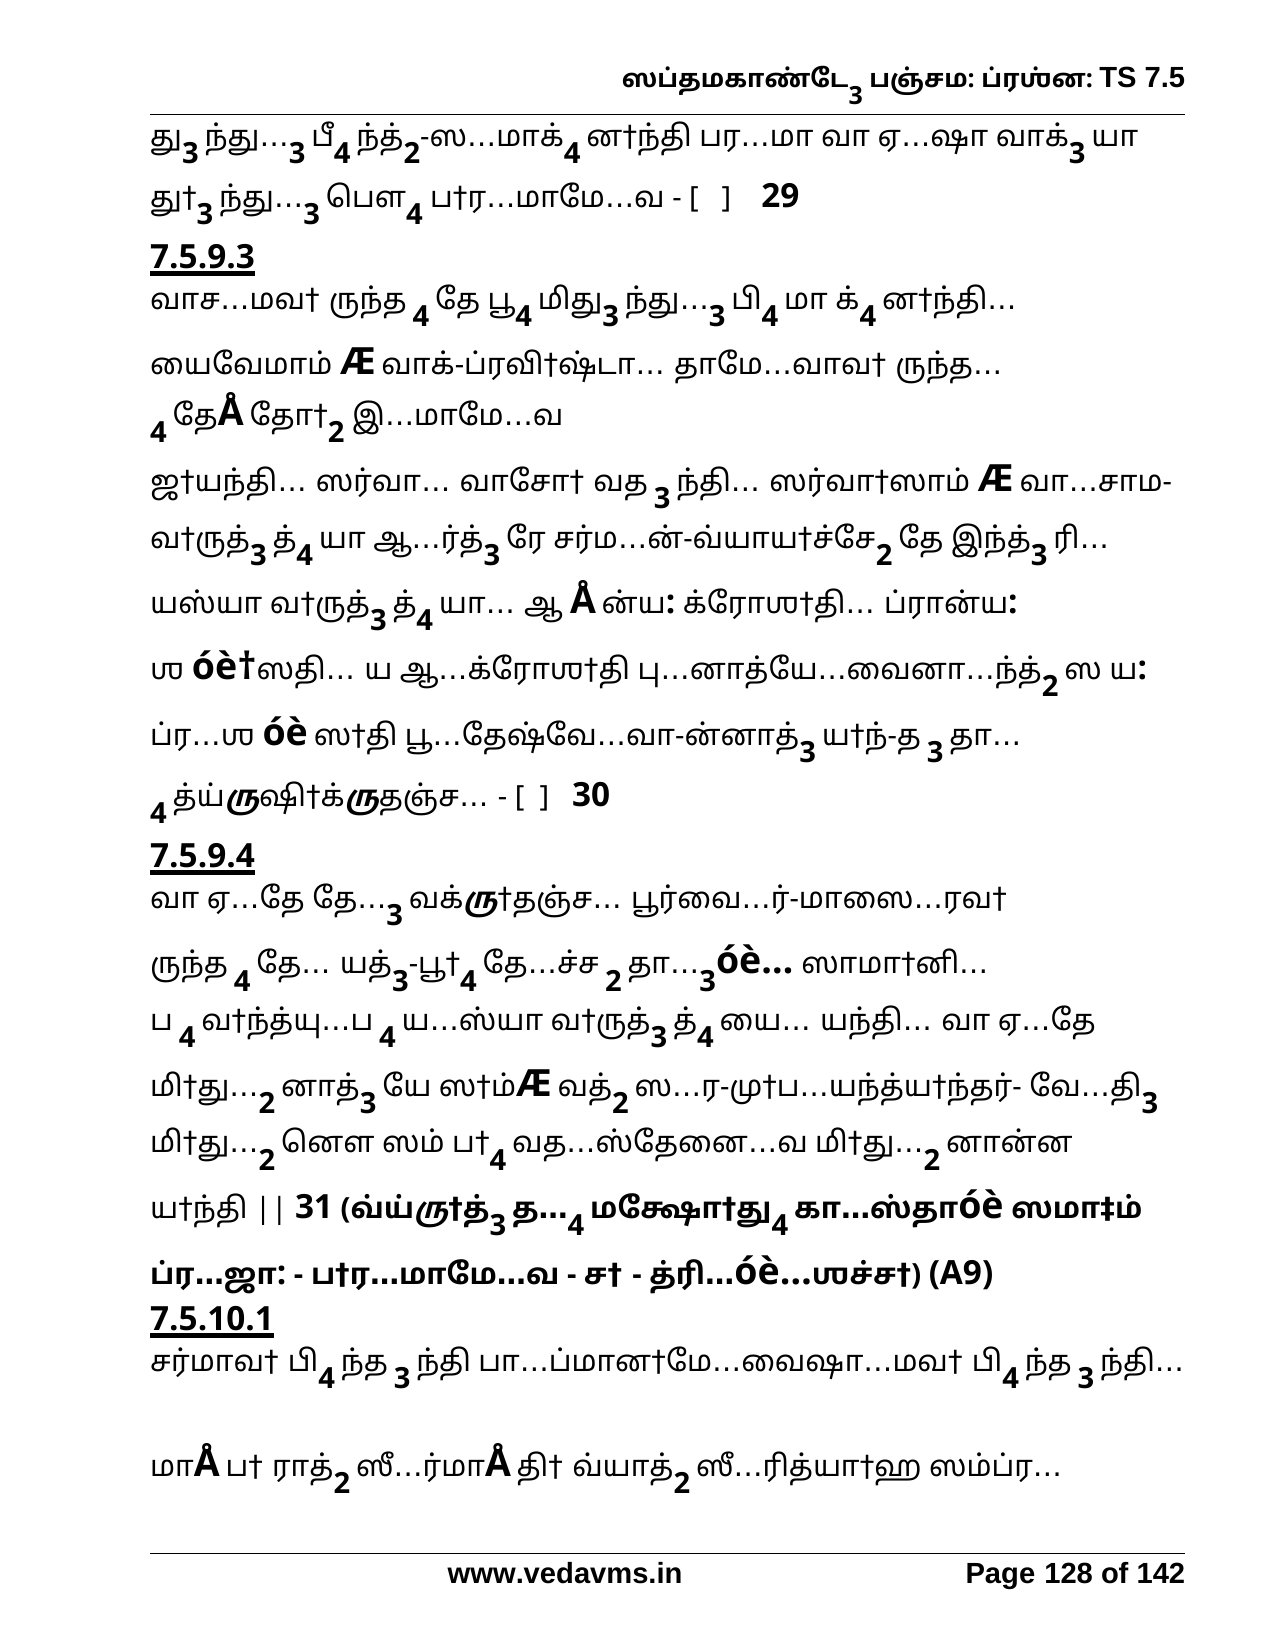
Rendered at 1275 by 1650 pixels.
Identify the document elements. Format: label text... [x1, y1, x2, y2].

text 7.5.9.3 [150, 233, 1185, 278]
text து3ந்து…3பீ4ந்த்2-ஸ…மாக்4ன†ந்தி பர…மா வா ஏ…ஷா வாக்3யா து†3ந்து…3பௌ4 ப†ர…மாமே…வ - [ ] 29 [150, 115, 1185, 233]
text வாச…மவ† ருந்த4தே பூ4மிது3ந்து…3பி4மா க்4ன†ந்தி… யைவேமாம் Æவாக்-ப்ரவி†ஷ்டா… தாமே…வாவ† ருந்த…4தேÅதோ†2 இ…மாமே…வ [150, 278, 1185, 451]
text வா ஏ…தே தே…3வக்ரு†தஞ்ச… பூர்வை…ர்-மாஸை…ரவ† ருந்த4தே… யத்3-பூ†4தே…ச்ச2தா…3óè… ஸாமா†னி… ப4வ†ந்த்யு…ப4ய…ஸ்யா வ†ருத்3த்4யை… யந்தி… வா ஏ…தே மி†து…2னாத்3யே ஸ†ம்Æவத்2ஸ…ர-மு†ப…யந்த்ய†ந்தர்- வே…தி3 மி†து…2னௌ ஸம் ப†4வத…ஸ்தேனை…வ மி†து…2னான்ன ய†ந்தி || 31 (வ்ய்ரு†த்3த…4மக்ஷோ†து4கா…ஸ்தாóè ஸமா‡ம் ப்ர…ஜா: - ப†ர…மாமே…வ - ச† - த்ரி…óè…ஶச்ச†) (A9) [150, 877, 1185, 1295]
text ஜ†யந்தி… ஸர்வா… வாசோ† வத3ந்தி… ஸர்வா†ஸாம் Æவா…சாம-வ†ருத்3த்4யா ஆ…ர்த்3ரே சர்ம…ன்-வ்யாய†ச்சே2தே இந்த்3ரி…யஸ்யா வ†ருத்3த்4யா… ஆÅன்ய: க்ரோஶ†தி… ப்ரான்ய: ஶóè†ஸதி… ய ஆ…க்ரோஶ†தி பு…னாத்யே…வைனா…ந்த்2ஸ ய: ப்ர…ஶóèஸ†தி பூ…தேஷ்வே…வா-ன்னாத்3ய†ந்-த3தா…4த்ய்ருஷி†க்ருதஞ்ச… - [ ] 30 [150, 451, 1185, 832]
text 7.5.10.1 [150, 1295, 1185, 1340]
text 7.5.9.4 [150, 832, 1185, 877]
